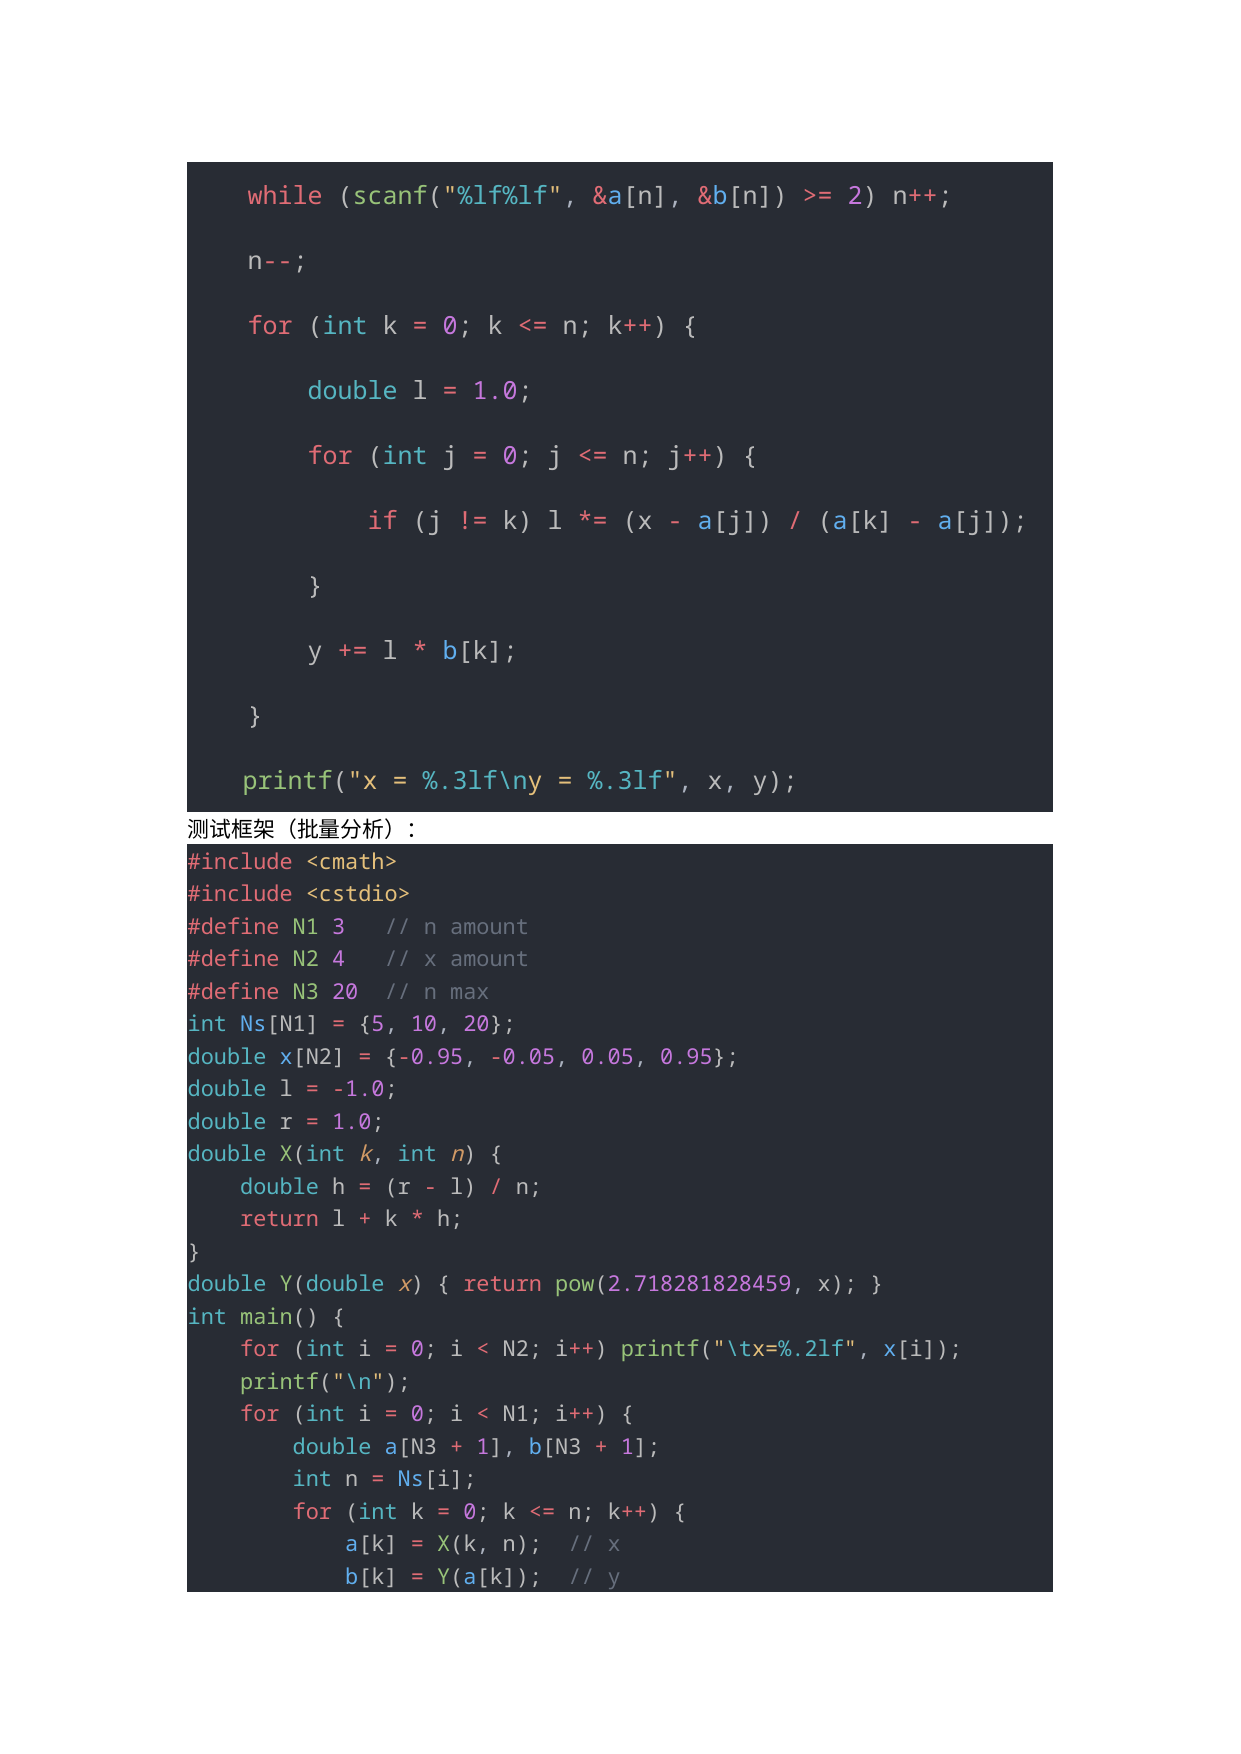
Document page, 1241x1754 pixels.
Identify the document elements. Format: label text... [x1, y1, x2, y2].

text int Ns[N1] = {5, 10, 20}; [187, 1007, 1053, 1039]
text int main() { [187, 1299, 1053, 1332]
text while (scanf("%lf%lf", &a[n], &b[n]) >= 2) n++; [187, 162, 1053, 227]
text for (int k = 0; k <= n; k++) { [187, 1494, 1053, 1527]
text printf("\n"); [187, 1364, 1053, 1397]
text for (int i = 0; i < N2; i++) printf("\tx=%.2lf", x[i]); [187, 1332, 1053, 1364]
text double l = -1.0; [187, 1072, 1053, 1104]
text double r = 1.0; [187, 1104, 1053, 1137]
text double a[N3 + 1], b[N3 + 1]; [187, 1429, 1053, 1462]
text #define N1 3 // n amount [187, 909, 1053, 942]
text n--; [187, 227, 1053, 292]
text } [187, 1234, 1053, 1267]
text double Y(double x) { return pow(2.718281828459, x); } [187, 1267, 1053, 1299]
text } [187, 552, 1053, 617]
text } [187, 682, 1053, 747]
text for (int i = 0; i < N1; i++) { [187, 1397, 1053, 1429]
text for (int j = 0; j <= n; j++) { [187, 422, 1053, 487]
text printf("x = %.3lf\ny = %.3lf", x, y); [187, 747, 1053, 812]
text 测试框架（批量分析）： [187, 812, 1053, 844]
text #include <cstdio> [187, 877, 1053, 909]
text double h = (r - l) / n; [187, 1169, 1053, 1202]
text #define N3 20 // n max [187, 974, 1053, 1007]
text y += l * b[k]; [187, 617, 1053, 682]
text double l = 1.0; [187, 357, 1053, 422]
text #include <cmath> [187, 844, 1053, 877]
text b[k] = Y(a[k]); // y [187, 1559, 1053, 1592]
text double X(int k, int n) { [187, 1137, 1053, 1169]
text if (j != k) l *= (x - a[j]) / (a[k] - a[j]); [187, 487, 1053, 552]
text double x[N2] = {-0.95, -0.05, 0.05, 0.95}; [187, 1039, 1053, 1072]
text for (int k = 0; k <= n; k++) { [187, 292, 1053, 357]
text #define N2 4 // x amount [187, 942, 1053, 974]
text return l + k * h; [187, 1202, 1053, 1234]
text a[k] = X(k, n); // x [187, 1527, 1053, 1559]
text int n = Ns[i]; [187, 1462, 1053, 1494]
